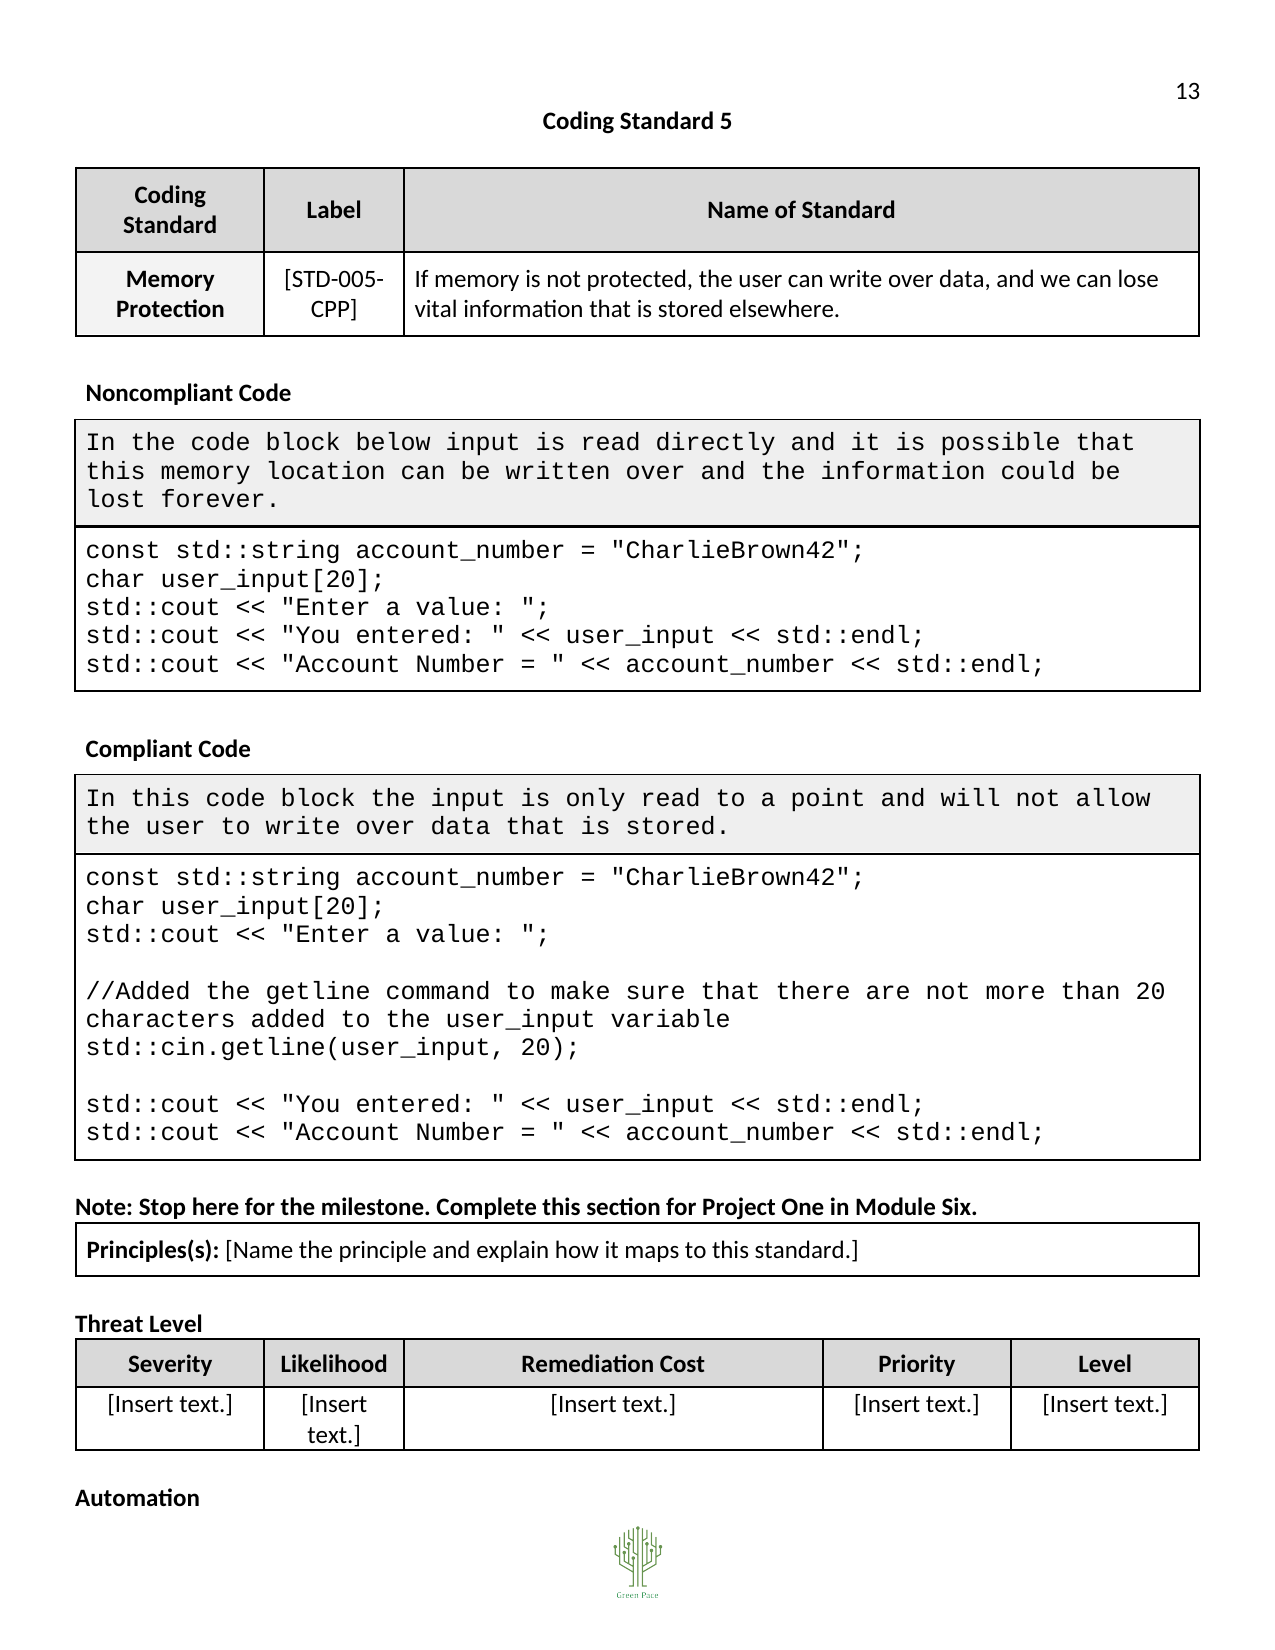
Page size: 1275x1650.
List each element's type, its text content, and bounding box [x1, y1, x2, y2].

table_cell [Insert text.] [265, 1388, 403, 1449]
table_header Likelihood [265, 1340, 403, 1386]
table_cell [STD-005-CPP] [265, 253, 403, 334]
table_header Level [1012, 1340, 1198, 1386]
table_header Noncompliant Code [75, 367, 1200, 418]
text Threat Level [75, 1308, 1200, 1338]
table_cell In the code block below input is read directly and it is possible that this memory location can be written over and the information could be lost forever. [76, 420, 1199, 525]
table_cell Memory Protection [77, 253, 263, 334]
table_cell [Insert text.] [405, 1388, 822, 1449]
text Note: Stop here for the milestone. Complete this section for Project One in Module Six. [75, 1191, 1200, 1222]
table_header Label [265, 169, 403, 251]
table_cell const std::string account_number = "CharlieBrown42"; char user_input[20]; std::cout << "Enter a value: "; std::cout << "You entered: " << user_input << std::endl; std::cout << "Account Number = " << account_number << std::endl; [76, 528, 1199, 690]
text Automation [75, 1482, 1200, 1512]
table_header Principles(s): [Name the principle and explain how it maps to this standard.] [77, 1224, 1198, 1275]
table_header Name of Standard [405, 169, 1198, 251]
table_header Compliant Code [75, 723, 1200, 774]
table_cell In this code block the input is only read to a point and will not allow the user to write over data that is stored. [76, 775, 1199, 852]
table_cell const std::string account_number = "CharlieBrown42"; char user_input[20]; std::cout << "Enter a value: "; //Added the getline command to make sure that there are not more than 20 characters added to the user_input variable std::cin.getline(user_input, 20); std::cout << "You entered: " << user_input << std::endl; std::cout << "Account Number = " << account_number << std::endl; [76, 855, 1199, 1159]
table_header Priority [824, 1340, 1010, 1386]
picture [605, 1521, 670, 1606]
table_header Severity [77, 1340, 263, 1386]
table_cell [Insert text.] [77, 1388, 263, 1449]
table_header Coding Standard [77, 169, 263, 251]
table_cell [Insert text.] [1012, 1388, 1198, 1449]
table_cell [Insert text.] [824, 1388, 1010, 1449]
subtitle Coding Standard 5 [75, 106, 1200, 136]
table_header Remediation Cost [405, 1340, 822, 1386]
table_cell If memory is not protected, the user can write over data, and we can lose vital information that is stored elsewhere. [405, 253, 1198, 334]
